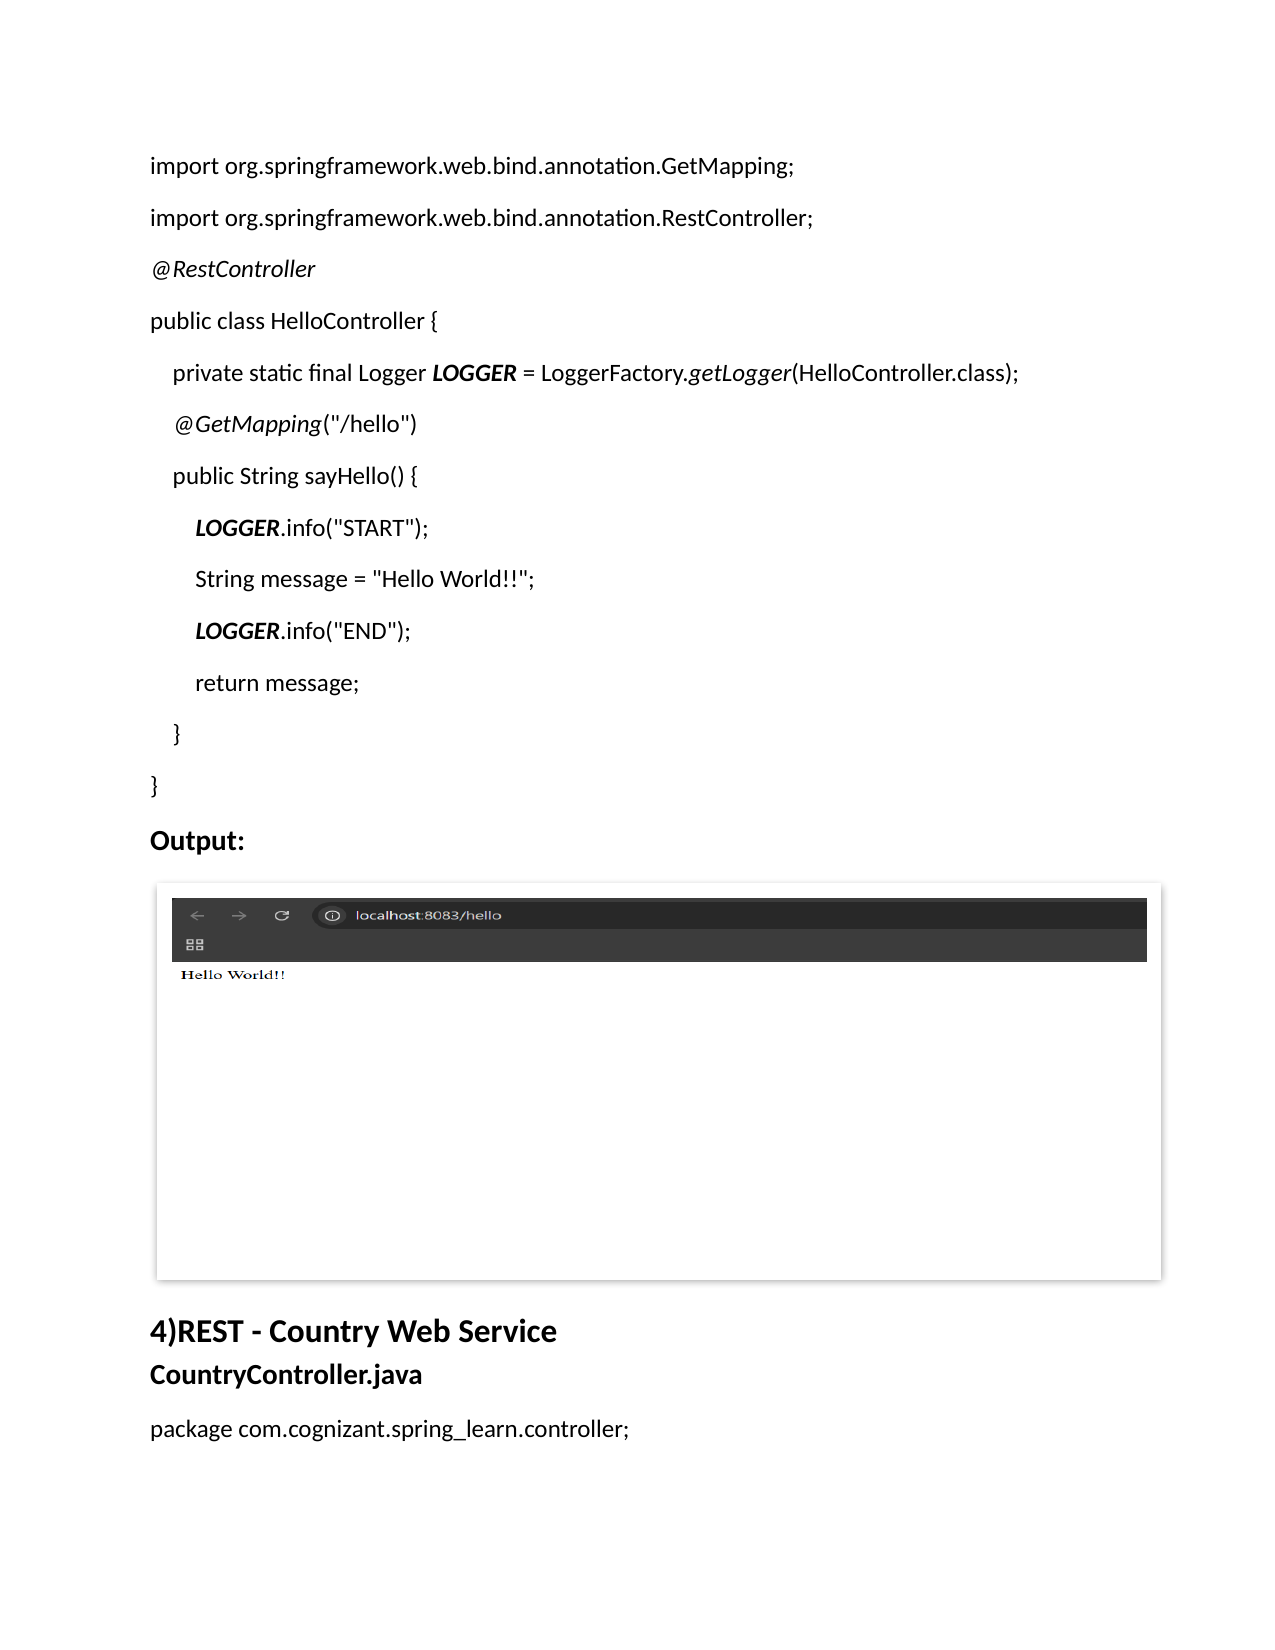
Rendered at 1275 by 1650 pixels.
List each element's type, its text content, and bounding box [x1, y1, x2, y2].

text } [150, 718, 1125, 749]
picture [172, 898, 1147, 1265]
text LOGGER.info("START"); [150, 512, 1125, 542]
text } [150, 770, 1125, 801]
text package com.cognizant.spring_learn.controller; [150, 1414, 1125, 1444]
text @RestController [150, 253, 1125, 284]
text import org.springframework.web.bind.annotation.RestController; [150, 202, 1125, 232]
text Output: [150, 822, 1125, 857]
text String message = "Hello World!!"; [150, 563, 1125, 594]
text import org.springframework.web.bind.annotation.GetMapping; [150, 150, 1125, 181]
text @GetMapping("/hello") [150, 408, 1125, 439]
text public class HelloController { [150, 305, 1125, 336]
text public String sayHello() { [150, 460, 1125, 491]
text LOGGER.info("END"); [150, 615, 1125, 646]
text return message; [150, 667, 1125, 697]
text 4)REST - Country Web Service CountryController.java [150, 1310, 1125, 1392]
text private static final Logger LOGGER = LoggerFactory.getLogger(HelloController.class); [150, 357, 1125, 387]
